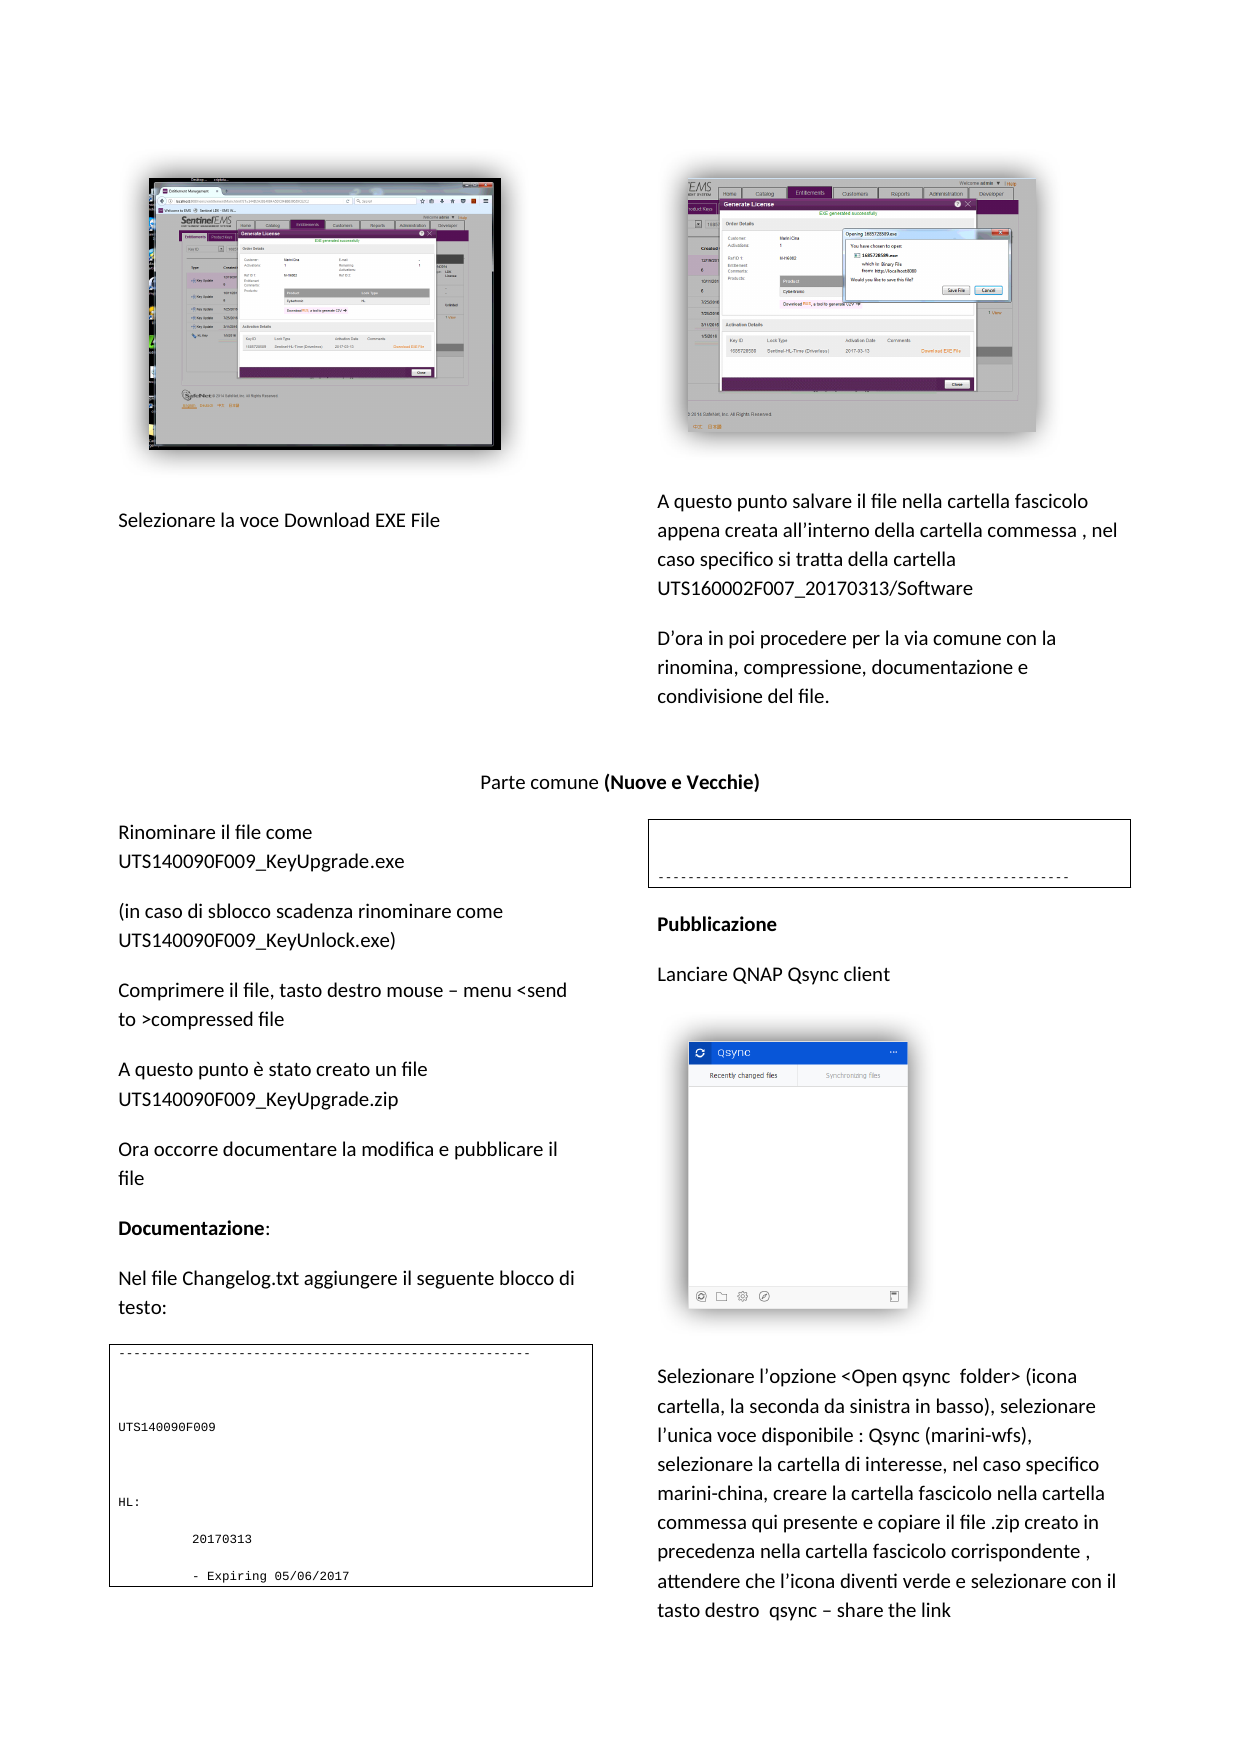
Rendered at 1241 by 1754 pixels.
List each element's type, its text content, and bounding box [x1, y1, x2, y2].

text UTS140090F009 [110, 1418, 592, 1436]
text Parte comune (Nuove e Vecchie) [118, 769, 1122, 794]
text ------------------------------------------------------- [110, 1345, 592, 1361]
text Documentazione: [118, 1215, 583, 1240]
picture [688, 1041, 908, 1309]
text Selezionare l’opzione <Open qsync folder> (icona cartella, la seconda da sinistra in basso), selezionare l’unica voce disponibile : Qsync (marini-wfs), selezionare la cartella di interesse, nel caso specifico marini-china, creare la cartella fascicolo nella cartella commessa qui presente e copiare il file .zip creato in precedenza nella cartella fascicolo corrispondente , attendere che l’icona diventi verde e selezionare con il tasto destro qsync – share the link [657, 1364, 1122, 1622]
text Pubblicazione [657, 911, 1122, 936]
text HL: [110, 1492, 592, 1510]
text (in caso di sblocco scadenza rinominare come UTS140090F009_KeyUnlock.exe) [118, 898, 583, 953]
text A questo punto salvare il file nella cartella fascicolo appena creata all’interno della cartella commessa , nel caso specifico si tratta della cartella UTS160002F007_20170313/Software [657, 488, 1122, 601]
picture [149, 178, 501, 450]
text Comprimere il file, tasto destro mouse – menu <send to >compressed file [118, 977, 583, 1032]
text Lanciare QNAP Qsync client [657, 961, 1122, 986]
text Selezionare la voce Download EXE File [118, 507, 583, 532]
text Nel file Changelog.txt aggiungere il seguente blocco di testo: [118, 1265, 583, 1319]
text Ora occorre documentare la modifica e pubblicare il file [118, 1136, 583, 1190]
text ------------------------------------------------------- [649, 867, 1130, 887]
text D’ora in poi procedere per la via comune con la rinomina, compressione, documentazione e condivisione del file. [657, 625, 1122, 709]
text Rinominare il file come UTS140090F009_KeyUpgrade.exe [118, 819, 583, 874]
text - Expiring 05/06/2017 [110, 1567, 592, 1586]
text A questo punto è stato creato un file UTS140090F009_KeyUpgrade.zip [118, 1057, 583, 1111]
text 20170313 [110, 1529, 592, 1547]
picture [688, 178, 1036, 432]
